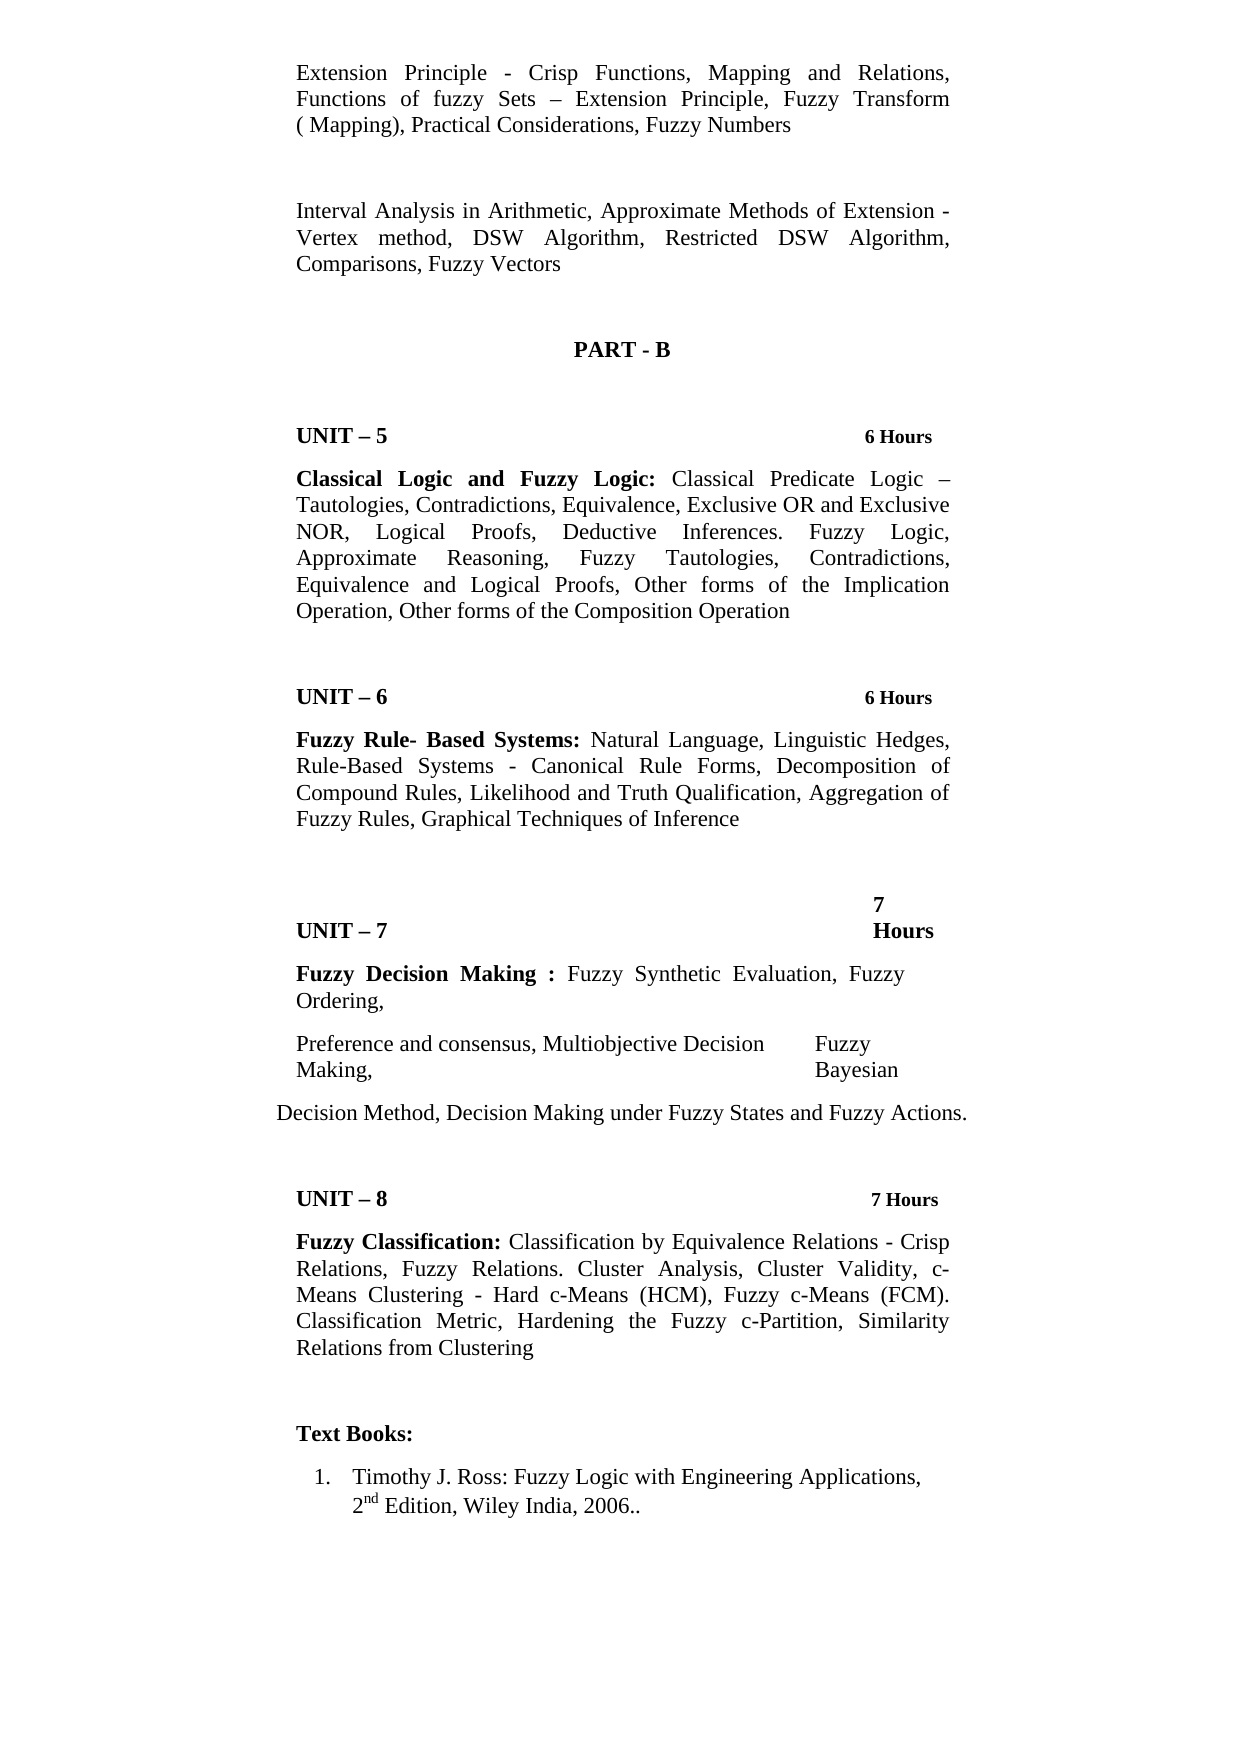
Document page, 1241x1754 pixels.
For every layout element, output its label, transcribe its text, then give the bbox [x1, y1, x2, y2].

text PART - B [150, 336, 1094, 362]
text Fuzzy Classification: Classification by Equivalence Relations - Crisp Relations, Fuzzy Relations. Cluster Analysis, Cluster Validity, c-Means Clustering - Hard c-Means (HCM), Fuzzy c-Means (FCM). Classification Metric, Hardening the Fuzzy c-Partition, Similarity Relations from Clustering [296, 1228, 951, 1360]
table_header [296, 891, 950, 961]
text Fuzzy Rule- Based Systems: Natural Language, Linguistic Hedges, Rule-Based Systems - Canonical Rule Forms, Decomposition of Compound Rules, Likelihood and Truth Qualification, Aggregation of Fuzzy Rules, Graphical Techniques of Inference [296, 726, 951, 831]
text Interval Analysis in Arithmetic, Approximate Methods of Extension - Vertex method, DSW Algorithm, Restricted DSW Algorithm, Comparisons, Fuzzy Vectors [296, 197, 951, 276]
text Classical Logic and Fuzzy Logic: Classical Predicate Logic – Tautologies, Contradictions, Equivalence, Exclusive OR and Exclusive NOR, Logical Proofs, Deductive Inferences. Fuzzy Logic, Approximate Reasoning, Fuzzy Tautologies, Contradictions, Equivalence and Logical Proofs, Other forms of the Implication Operation, Other forms of the Composition Operation [296, 465, 951, 623]
text UNIT – 5 6 Hours [296, 422, 1090, 448]
text Text Books: [296, 1420, 1090, 1446]
text UNIT – 8 7 Hours [296, 1185, 1090, 1212]
text Extension Principle - Crisp Functions, Mapping and Relations, Functions of fuzzy Sets – Extension Principle, Fuzzy Transform ( Mapping), Practical Considerations, Fuzzy Numbers [296, 59, 951, 138]
list Timothy J. Ross: Fuzzy Logic with Engineering Applications, 2nd Edition, Wiley India, 2006.. [314, 1463, 951, 1519]
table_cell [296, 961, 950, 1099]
text UNIT – 6 6 Hours [296, 683, 1090, 709]
text Decision Method, Decision Making under Fuzzy States and Fuzzy Actions. [150, 1099, 1094, 1126]
